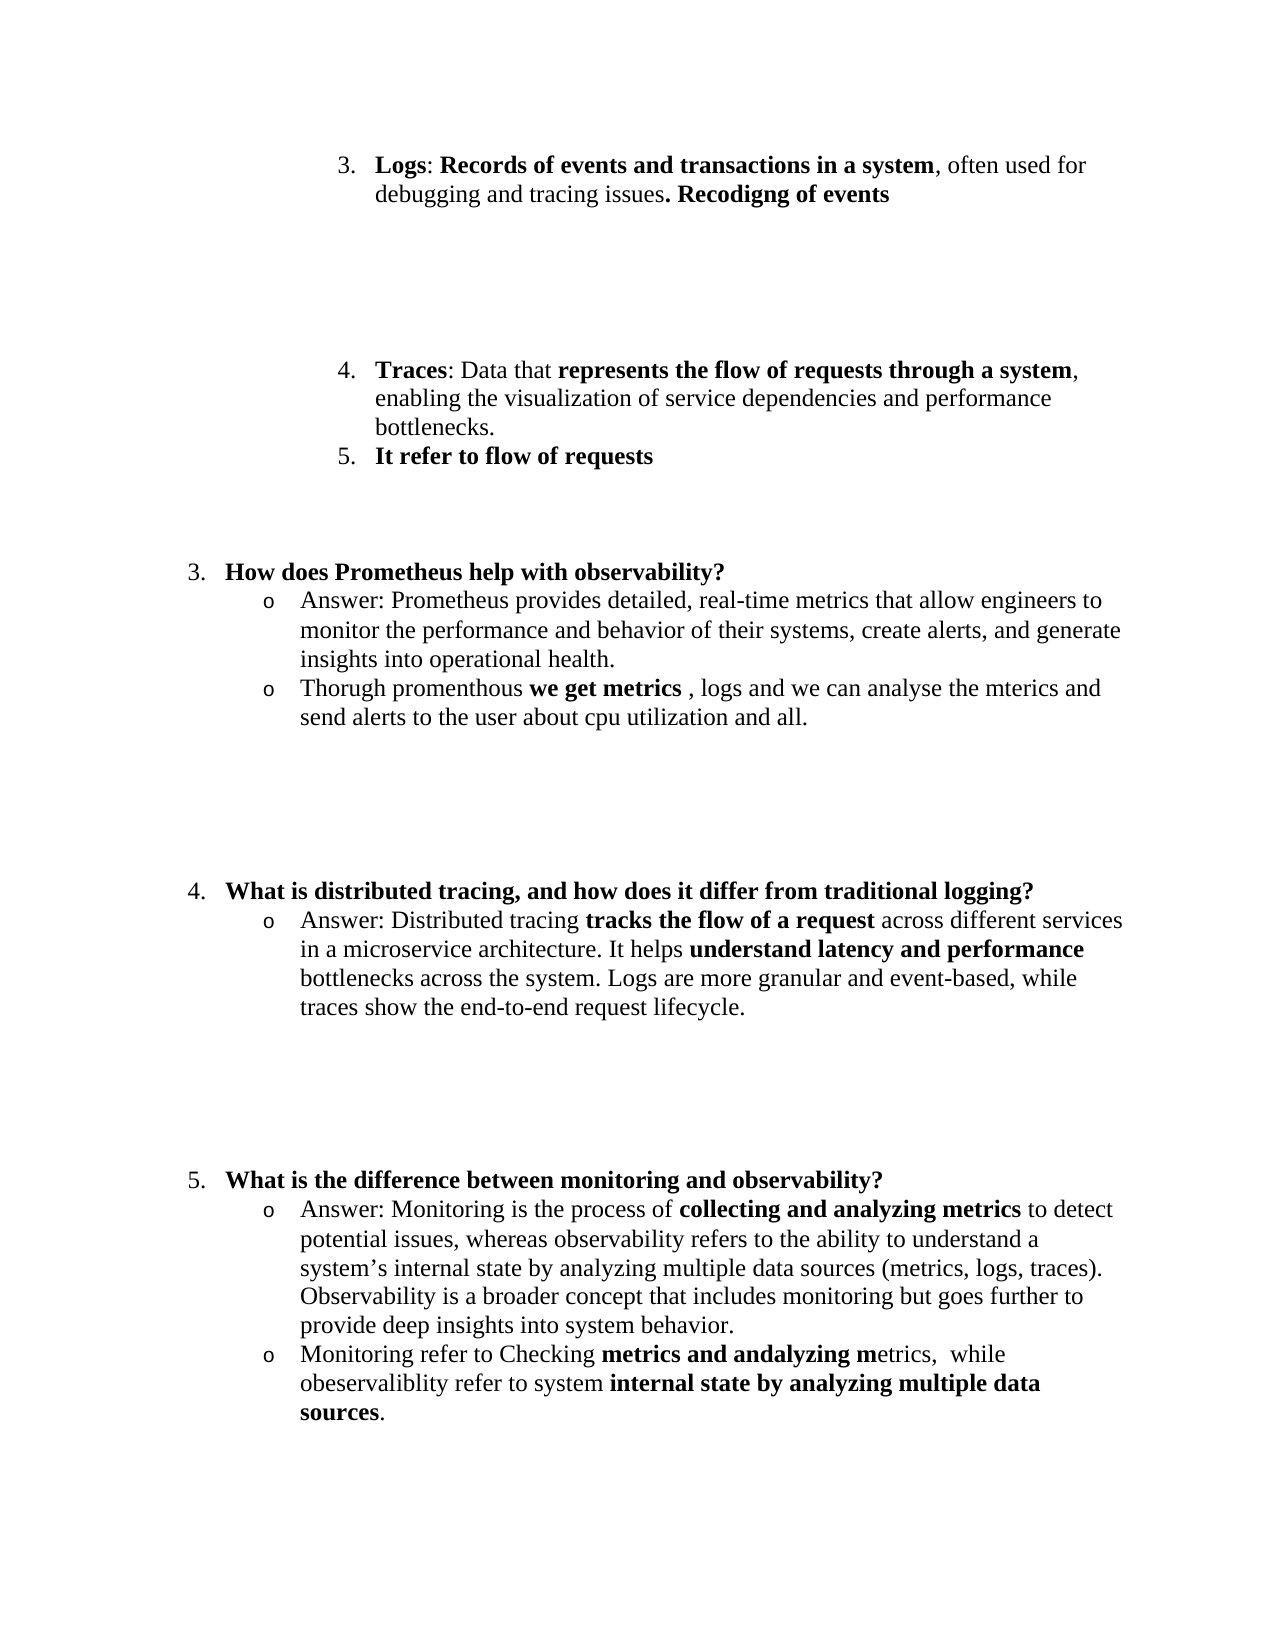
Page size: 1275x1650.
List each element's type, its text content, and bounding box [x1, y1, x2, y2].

list Answer: Monitoring is the process of collecting and analyzing metrics to detect potential issues, whereas observability refers to the ability to understand a system’s internal state by analyzing multiple data sources (metrics, logs, traces). Observability is a broader concept that includes monitoring but goes further to provide deep insights into system behavior. [262, 1194, 1125, 1339]
list Monitoring refer to Checking metrics and andalyzing metrics, while obeservaliblity refer to system internal state by analyzing multiple data sources. [262, 1339, 1125, 1426]
list What is distributed tracing, and how does it differ from traditional logging? [187, 876, 1125, 905]
list Answer: Distributed tracing tracks the flow of a request across different services in a microservice architecture. It helps understand latency and performance bottlenecks across the system. Logs are more granular and event-based, while traces show the end-to-end request lifecycle. [262, 905, 1125, 1021]
list It refer to flow of requests [337, 441, 1125, 470]
list Answer: Prometheus provides detailed, real-time metrics that allow engineers to monitor the performance and behavior of their systems, create alerts, and generate insights into operational health. [262, 586, 1125, 673]
list Logs: Records of events and transactions in a system, often used for debugging and tracing issues. Recodigng of events [337, 150, 1125, 207]
list What is the difference between monitoring and observability? [187, 1166, 1125, 1194]
list Traces: Data that represents the flow of requests through a system, enabling the visualization of service dependencies and performance bottlenecks. [337, 355, 1125, 441]
list How does Prometheus help with observability? [187, 557, 1125, 586]
list Thorugh promenthous we get metrics , logs and we can analyse the mterics and send alerts to the user about cpu utilization and all. [262, 673, 1125, 731]
